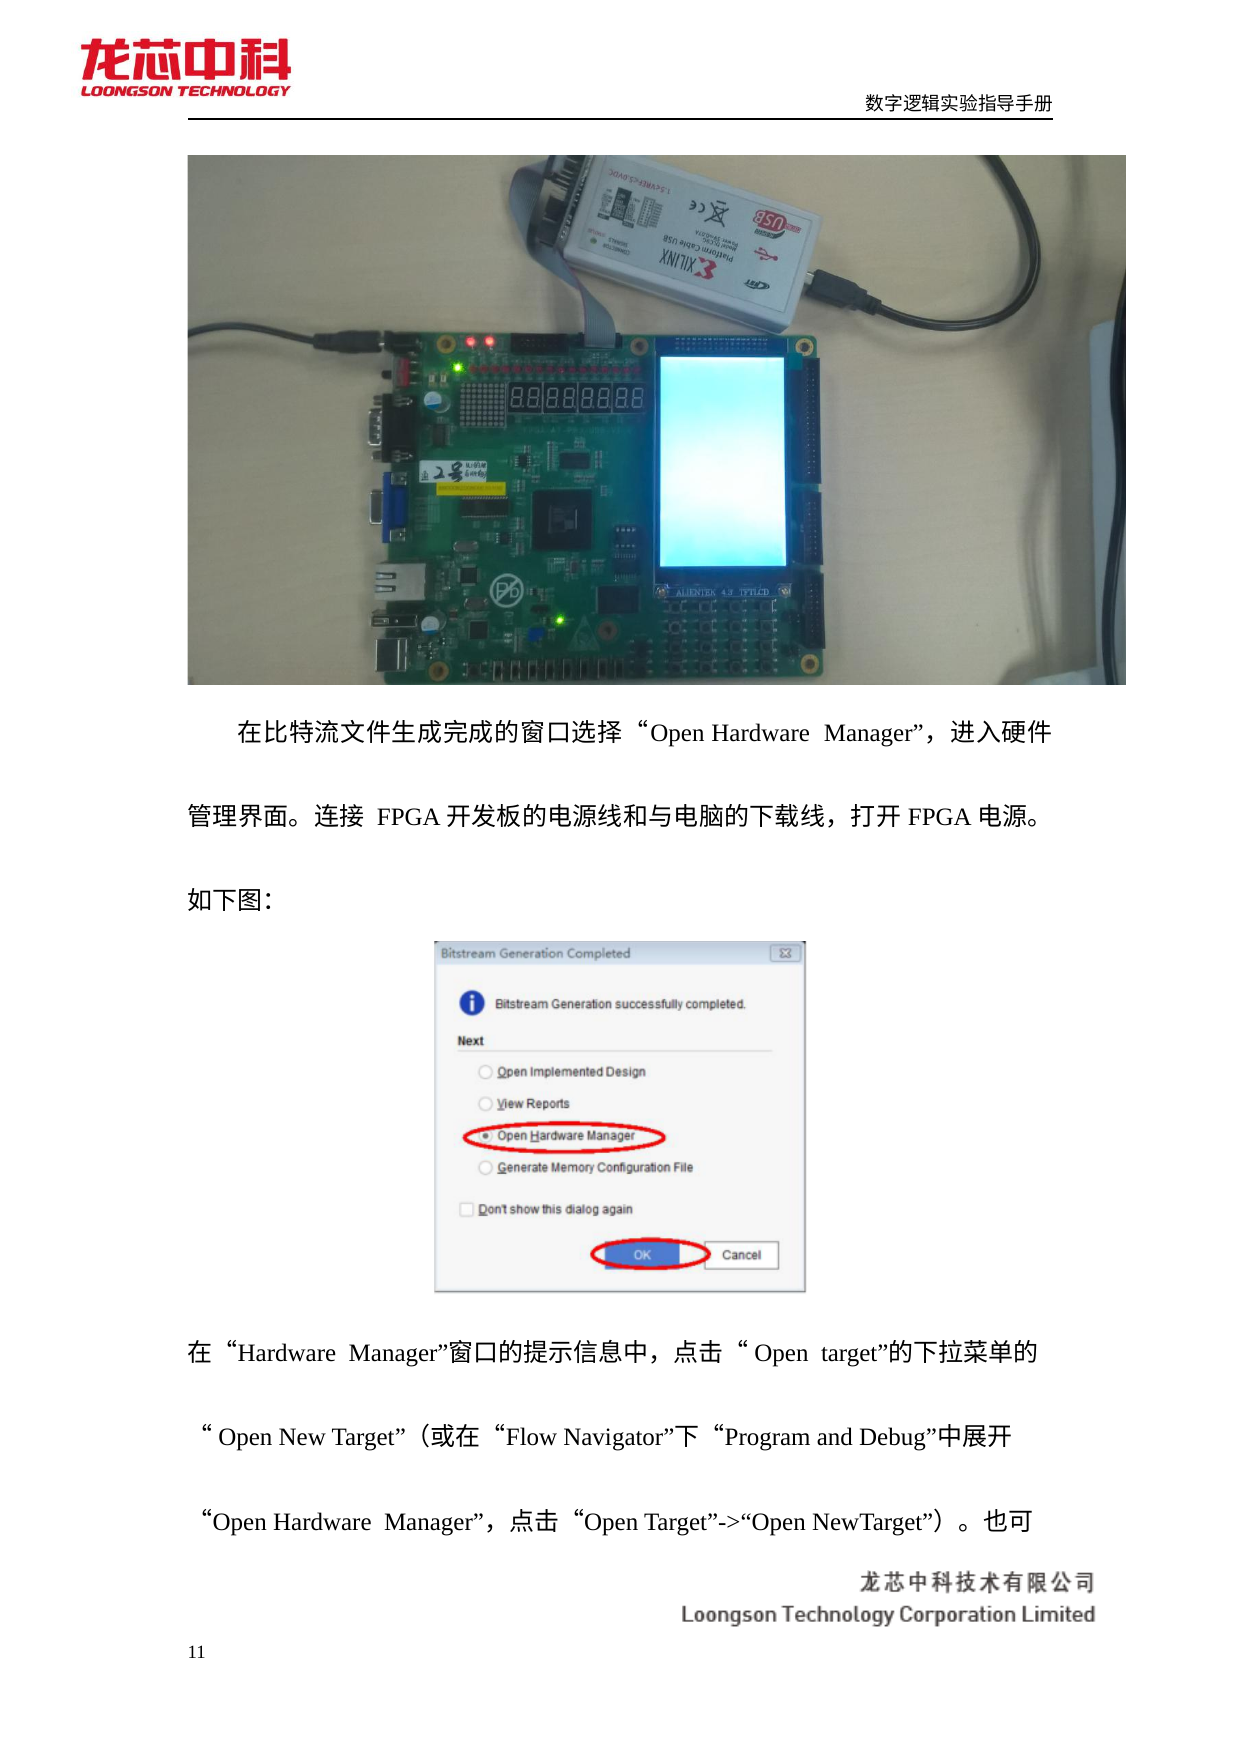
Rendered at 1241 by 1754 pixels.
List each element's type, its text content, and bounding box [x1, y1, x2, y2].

text 在比特流文件生成完成的窗口选择“Open Hardware Manager”，进入硬件管理界面。连接 FPGA开发板的电源线和与电脑的下载线，打开 FPGA电源。如下图： [187, 696, 1053, 932]
picture [71, 31, 295, 102]
picture [433, 941, 807, 1295]
picture [681, 1570, 1099, 1644]
picture [187, 155, 1126, 685]
